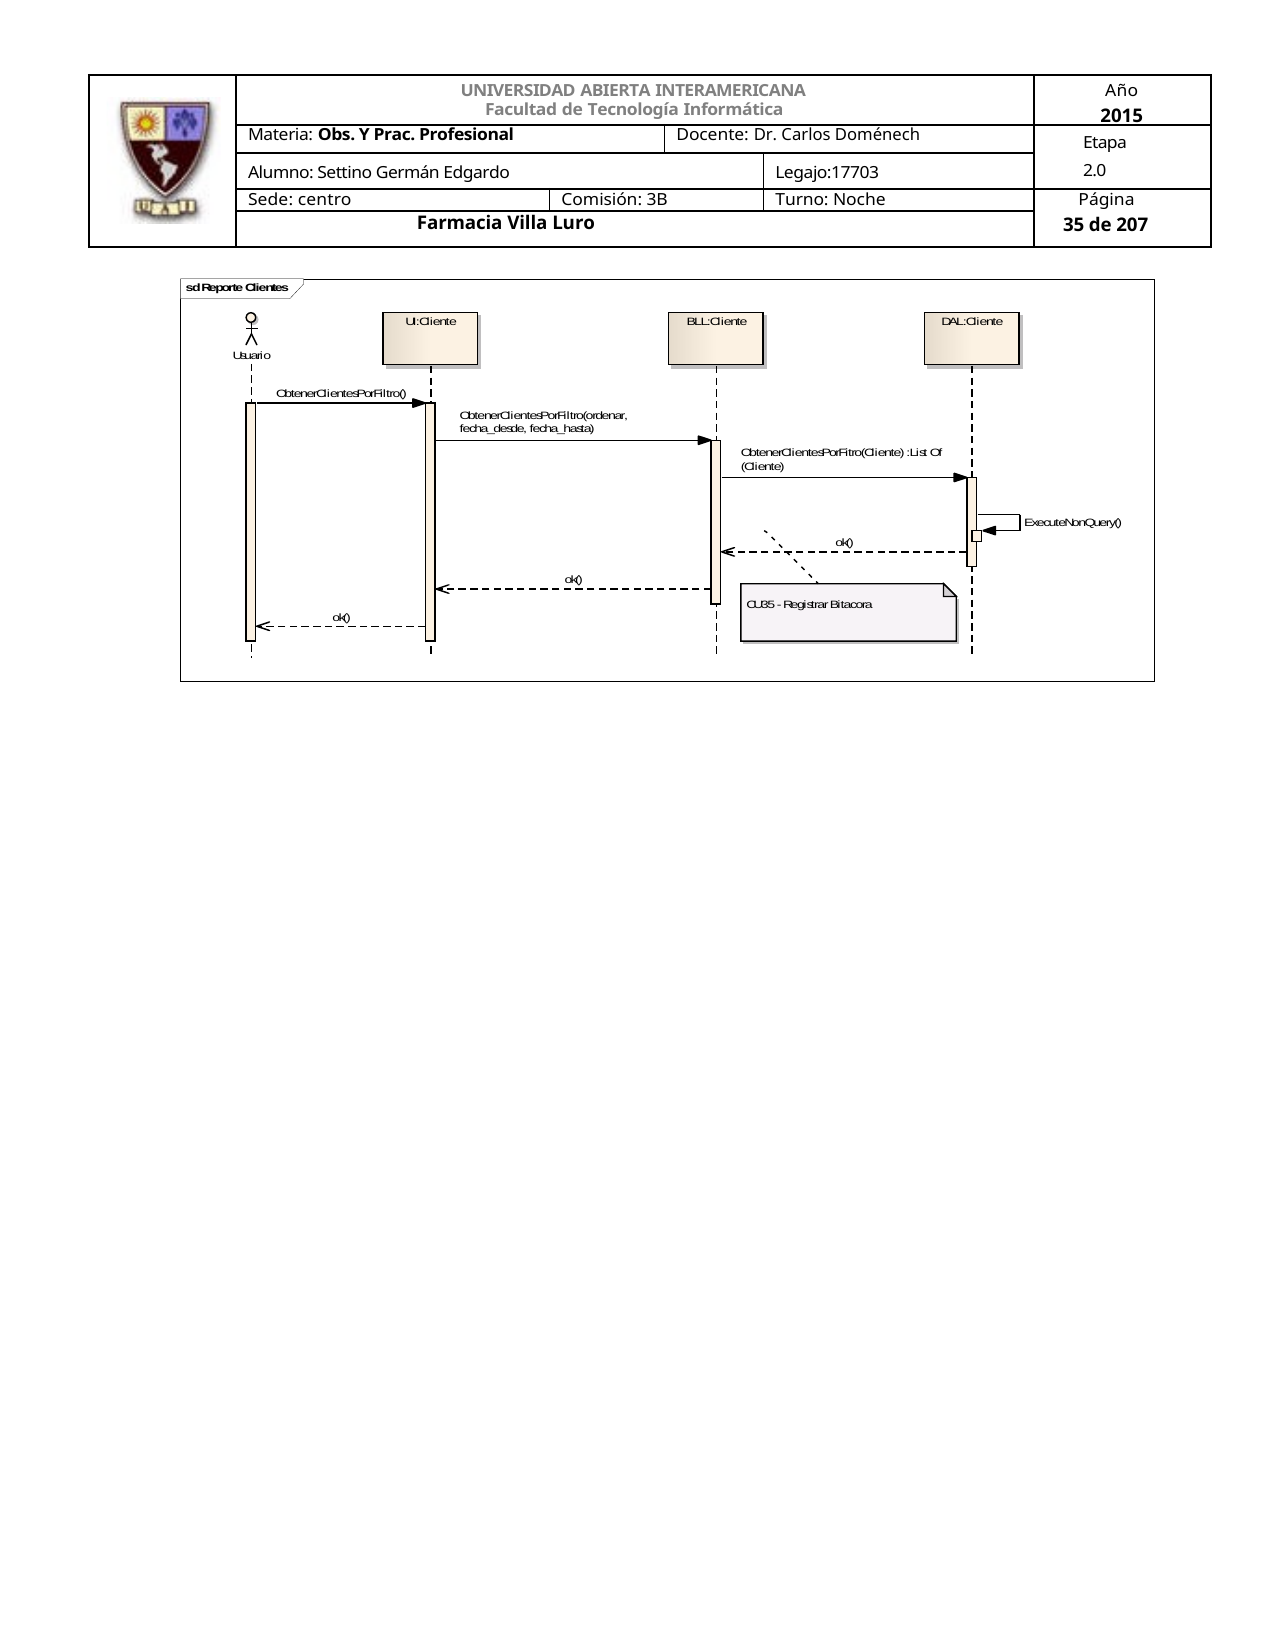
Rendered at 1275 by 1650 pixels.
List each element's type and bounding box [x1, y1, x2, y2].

picture [106, 97, 221, 224]
